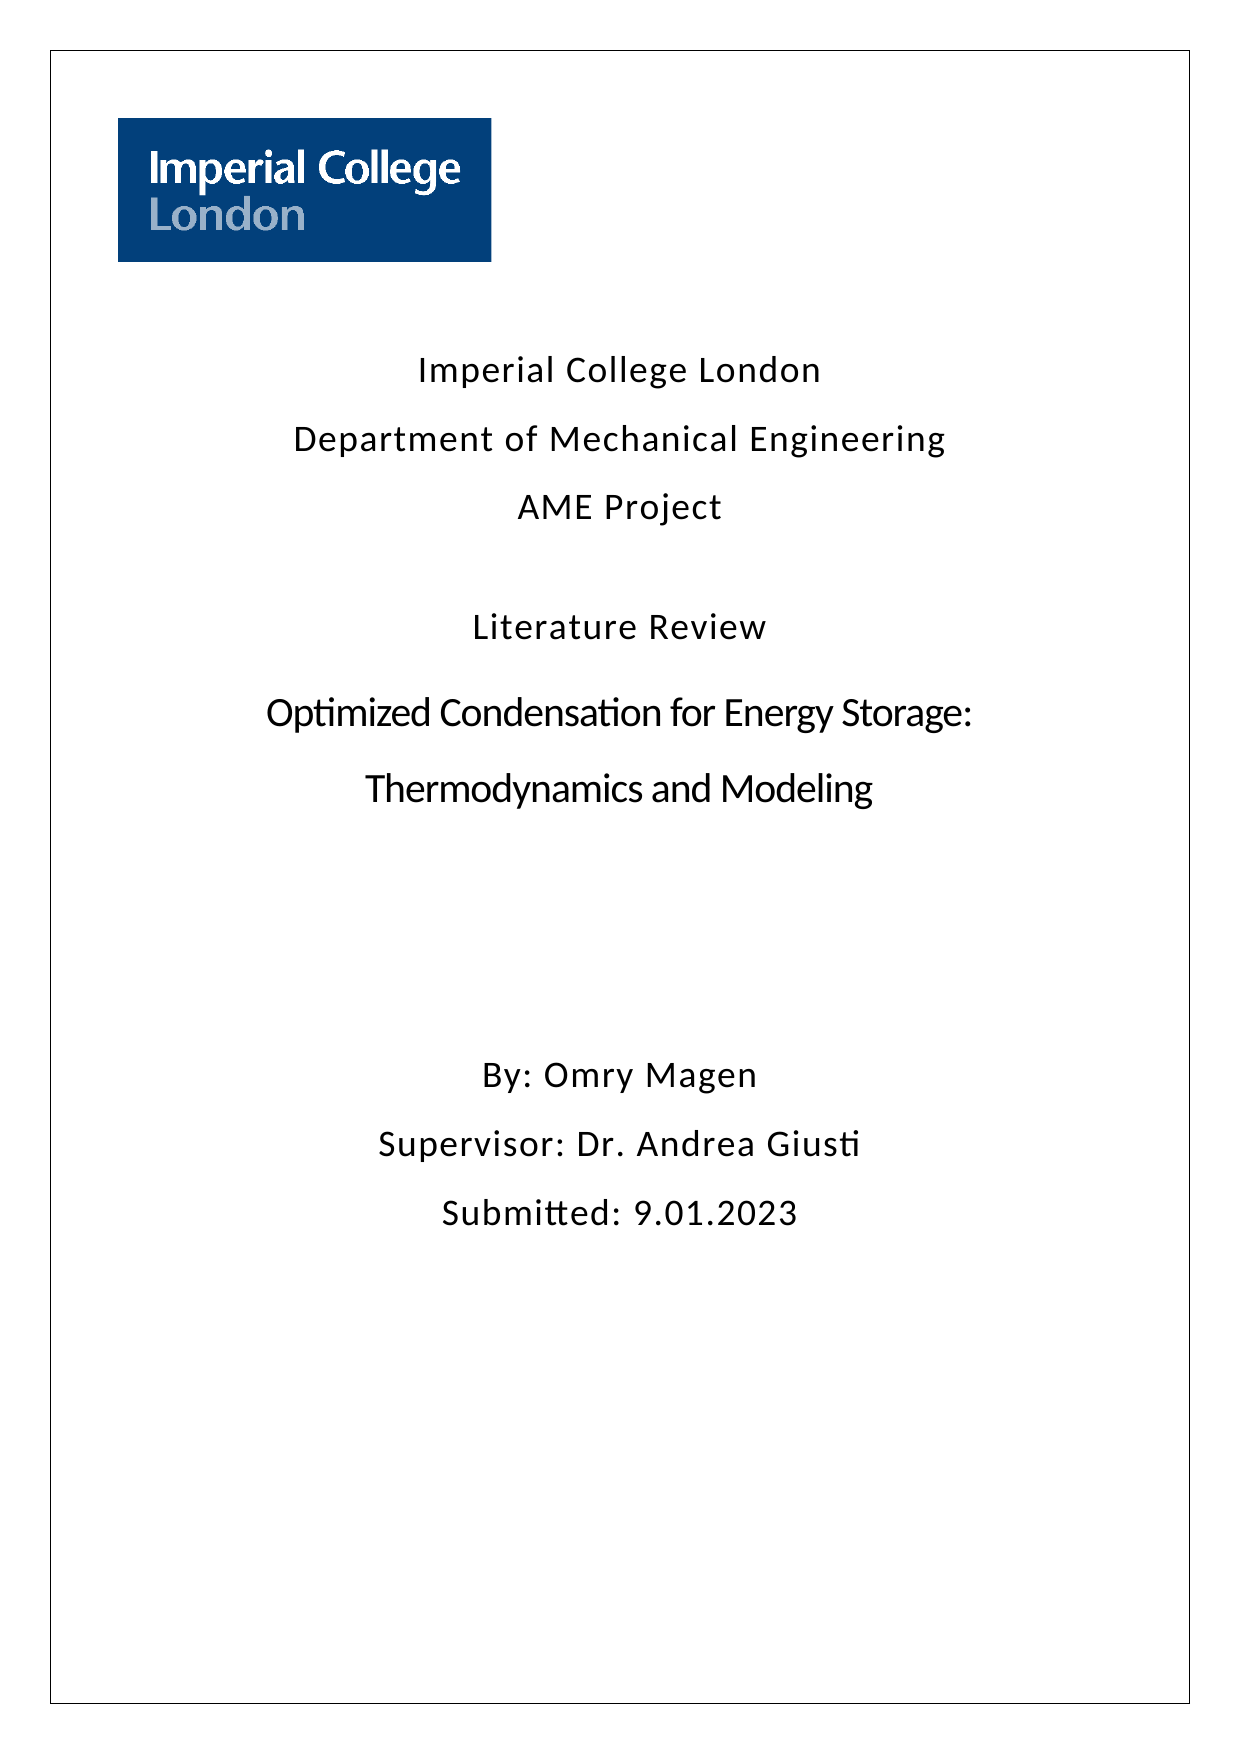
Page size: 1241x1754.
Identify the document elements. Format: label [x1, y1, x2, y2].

picture [118, 118, 492, 262]
